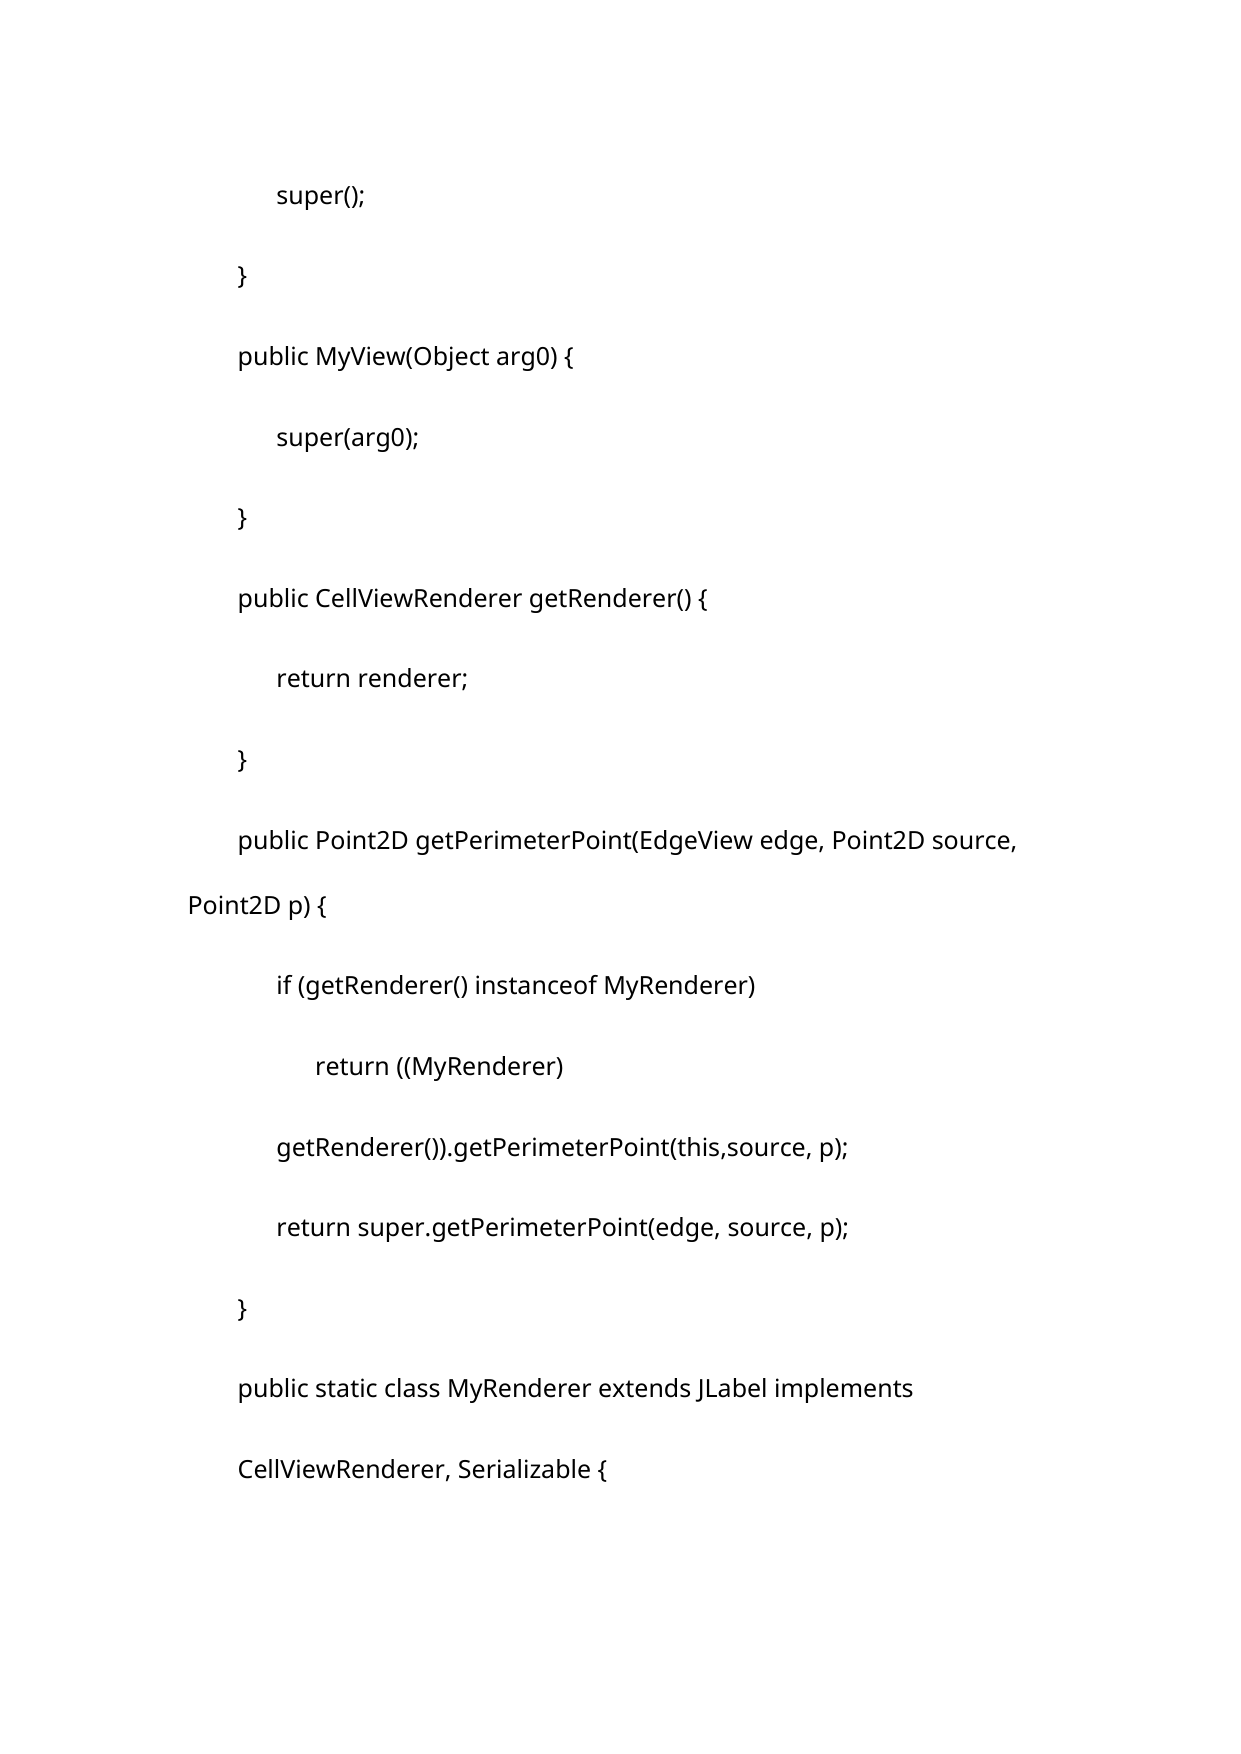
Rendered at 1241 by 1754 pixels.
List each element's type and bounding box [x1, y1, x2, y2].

table_header [188, 162, 1053, 1517]
